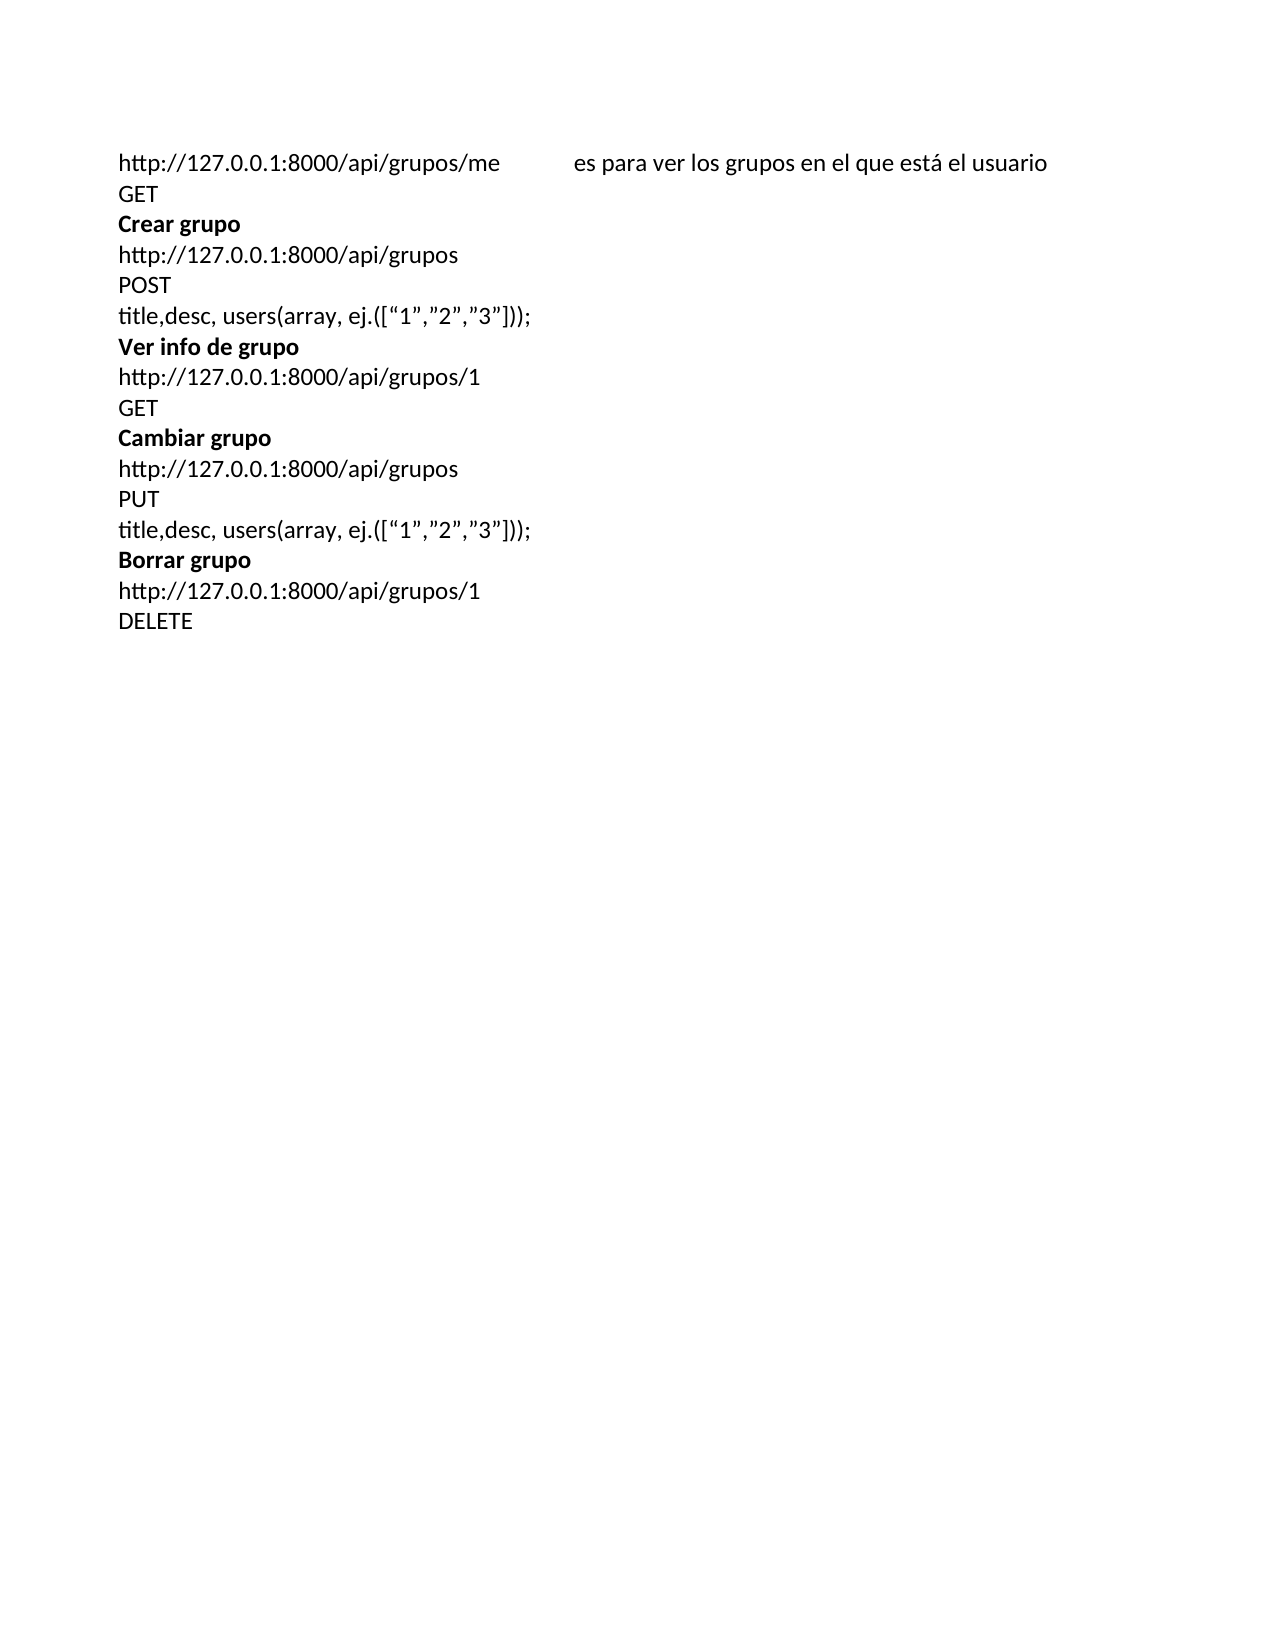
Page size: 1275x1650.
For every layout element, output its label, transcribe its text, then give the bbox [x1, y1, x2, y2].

text DELETE [118, 605, 1152, 636]
text http://127.0.0.1:8000/api/grupos/1 [118, 575, 1152, 605]
text Borrar grupo [118, 544, 1152, 575]
text Ver info de grupo [118, 331, 1152, 361]
text http://127.0.0.1:8000/api/grupos/1 [118, 361, 1152, 392]
text Crear grupo [118, 209, 1152, 239]
text Cambiar grupo [118, 422, 1152, 453]
text PUT [118, 483, 1152, 514]
text GET [118, 178, 1152, 209]
text title,desc, users(array, ej.([“1”,”2”,”3”])); [118, 300, 1152, 331]
text http://127.0.0.1:8000/api/grupos [118, 239, 1152, 270]
text title,desc, users(array, ej.([“1”,”2”,”3”])); [118, 514, 1152, 544]
text http://127.0.0.1:8000/api/grupos/me es para ver los grupos en el que está el usuario [118, 148, 1152, 178]
text GET [118, 392, 1152, 422]
text POST [118, 270, 1152, 300]
text http://127.0.0.1:8000/api/grupos [118, 453, 1152, 483]
